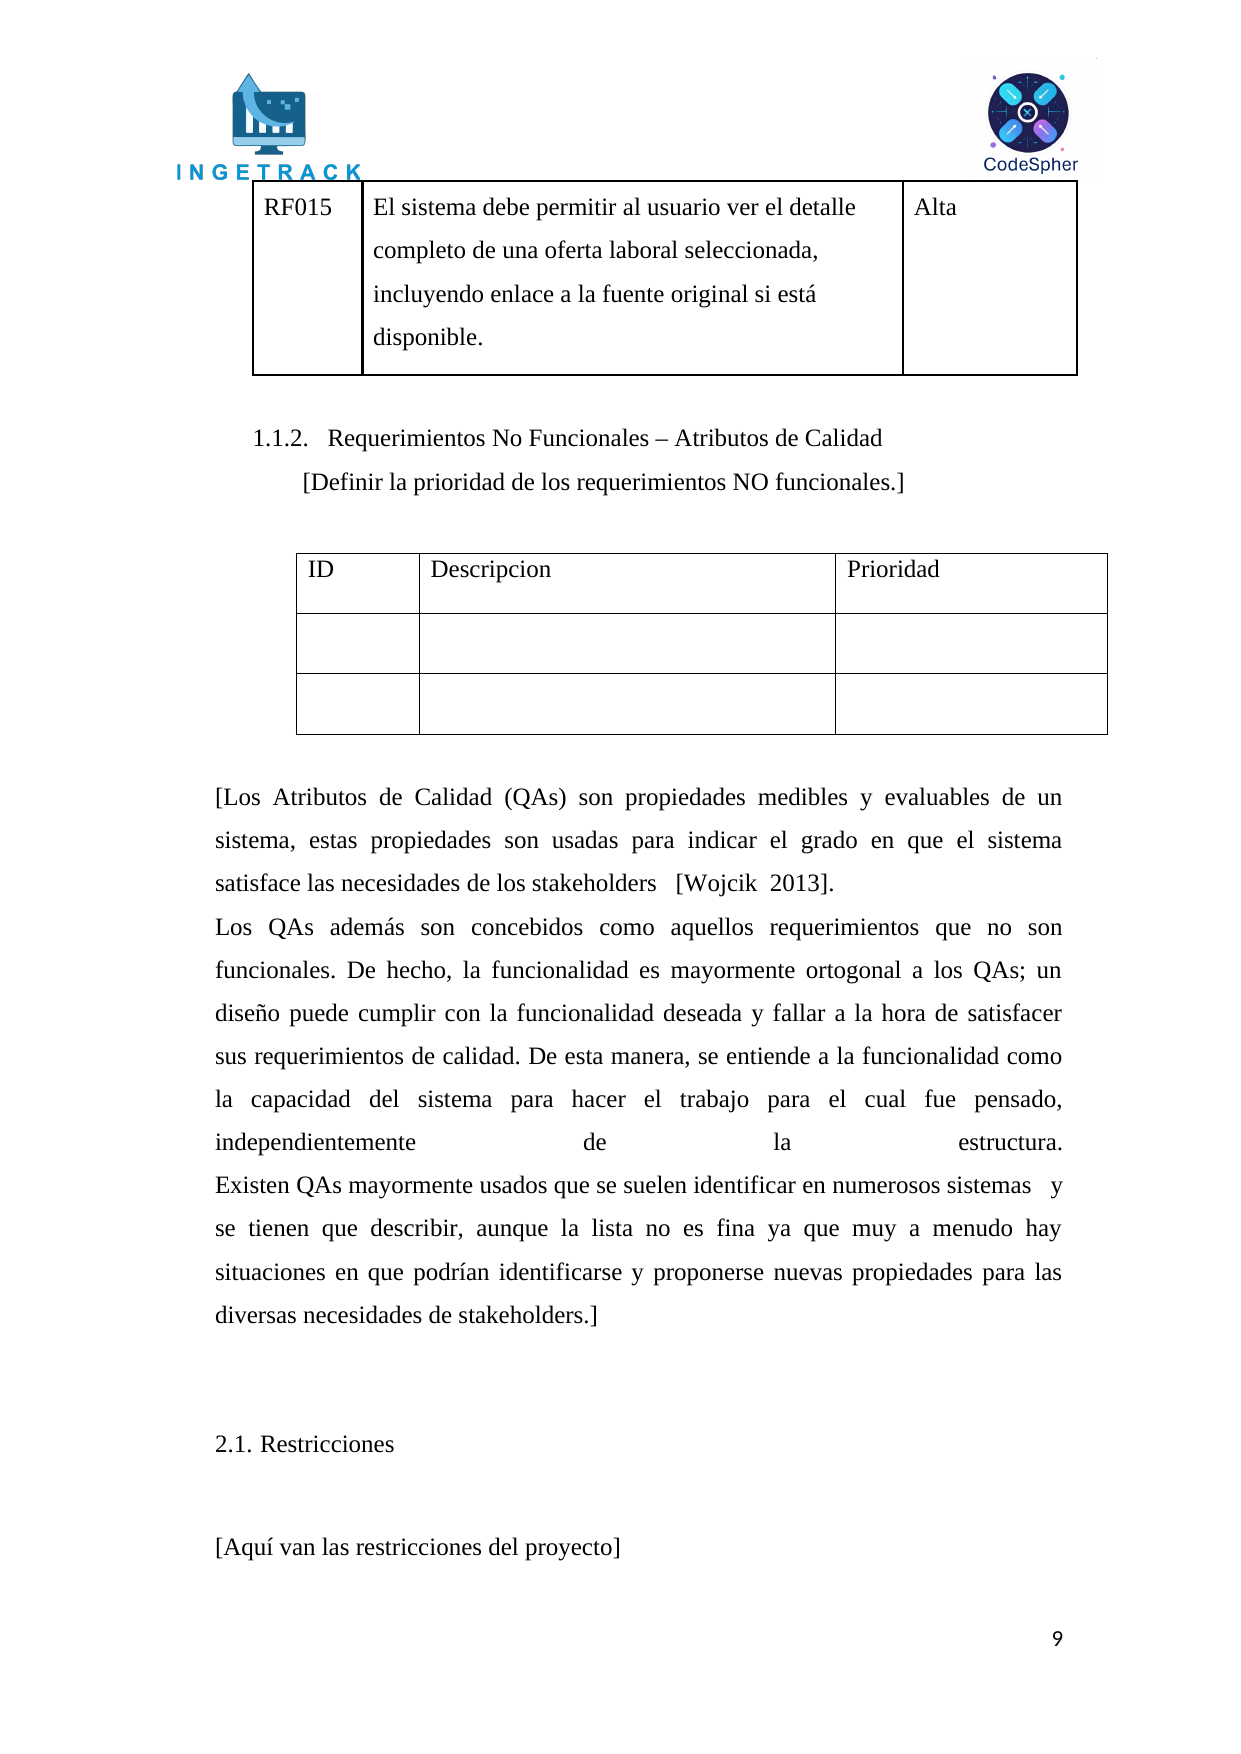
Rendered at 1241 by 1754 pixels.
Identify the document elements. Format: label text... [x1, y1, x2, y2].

table_header Descripcion [420, 554, 835, 612]
table_cell [420, 674, 835, 734]
table_header Prioridad [836, 554, 1107, 612]
picture [963, 58, 1098, 180]
table_cell [297, 614, 419, 673]
table_cell [297, 674, 419, 734]
table_header ID [297, 554, 419, 612]
table_cell [836, 674, 1107, 734]
text [Aquí van las restricciones del proyecto] [215, 1532, 1063, 1561]
text Los QAs además son concebidos como aquellos requerimientos que no son funcionales. De hecho, la funcionalidad es mayormente ortogonal a los QAs; un diseño puede cumplir con la funcionalidad deseada y fallar a la hora de satisfacer sus requerimientos de calidad. De esta manera, se entiende a la funcionalidad como la capacidad del sistema para hacer el trabajo para el cual fue pensado, independientemente de la estructura. Existen QAs mayormente usados que se suelen identificar en numerosos sistemas y se tienen que describir, aunque la lista no es fina ya que muy a menudo hay situaciones en que podrían identificarse y proponerse nuevas propiedades para las diversas necesidades de stakeholders.] [215, 912, 1063, 1328]
subtitle Requerimientos No Funcionales – Atributos de Calidad [252, 423, 1063, 452]
text [Los Atributos de Calidad (QAs) son propiedades medibles y evaluables de un sistema, estas propiedades son usadas para indicar el grado en que el sistema satisface las necesidades de los stakeholders [Wojcik 2013]. [215, 782, 1063, 897]
table_cell [836, 614, 1107, 673]
list Restricciones [215, 1429, 1063, 1458]
table_cell [420, 614, 835, 673]
picture [177, 73, 360, 180]
text [Definir la prioridad de los requerimientos NO funcionales.] [296, 467, 1063, 495]
